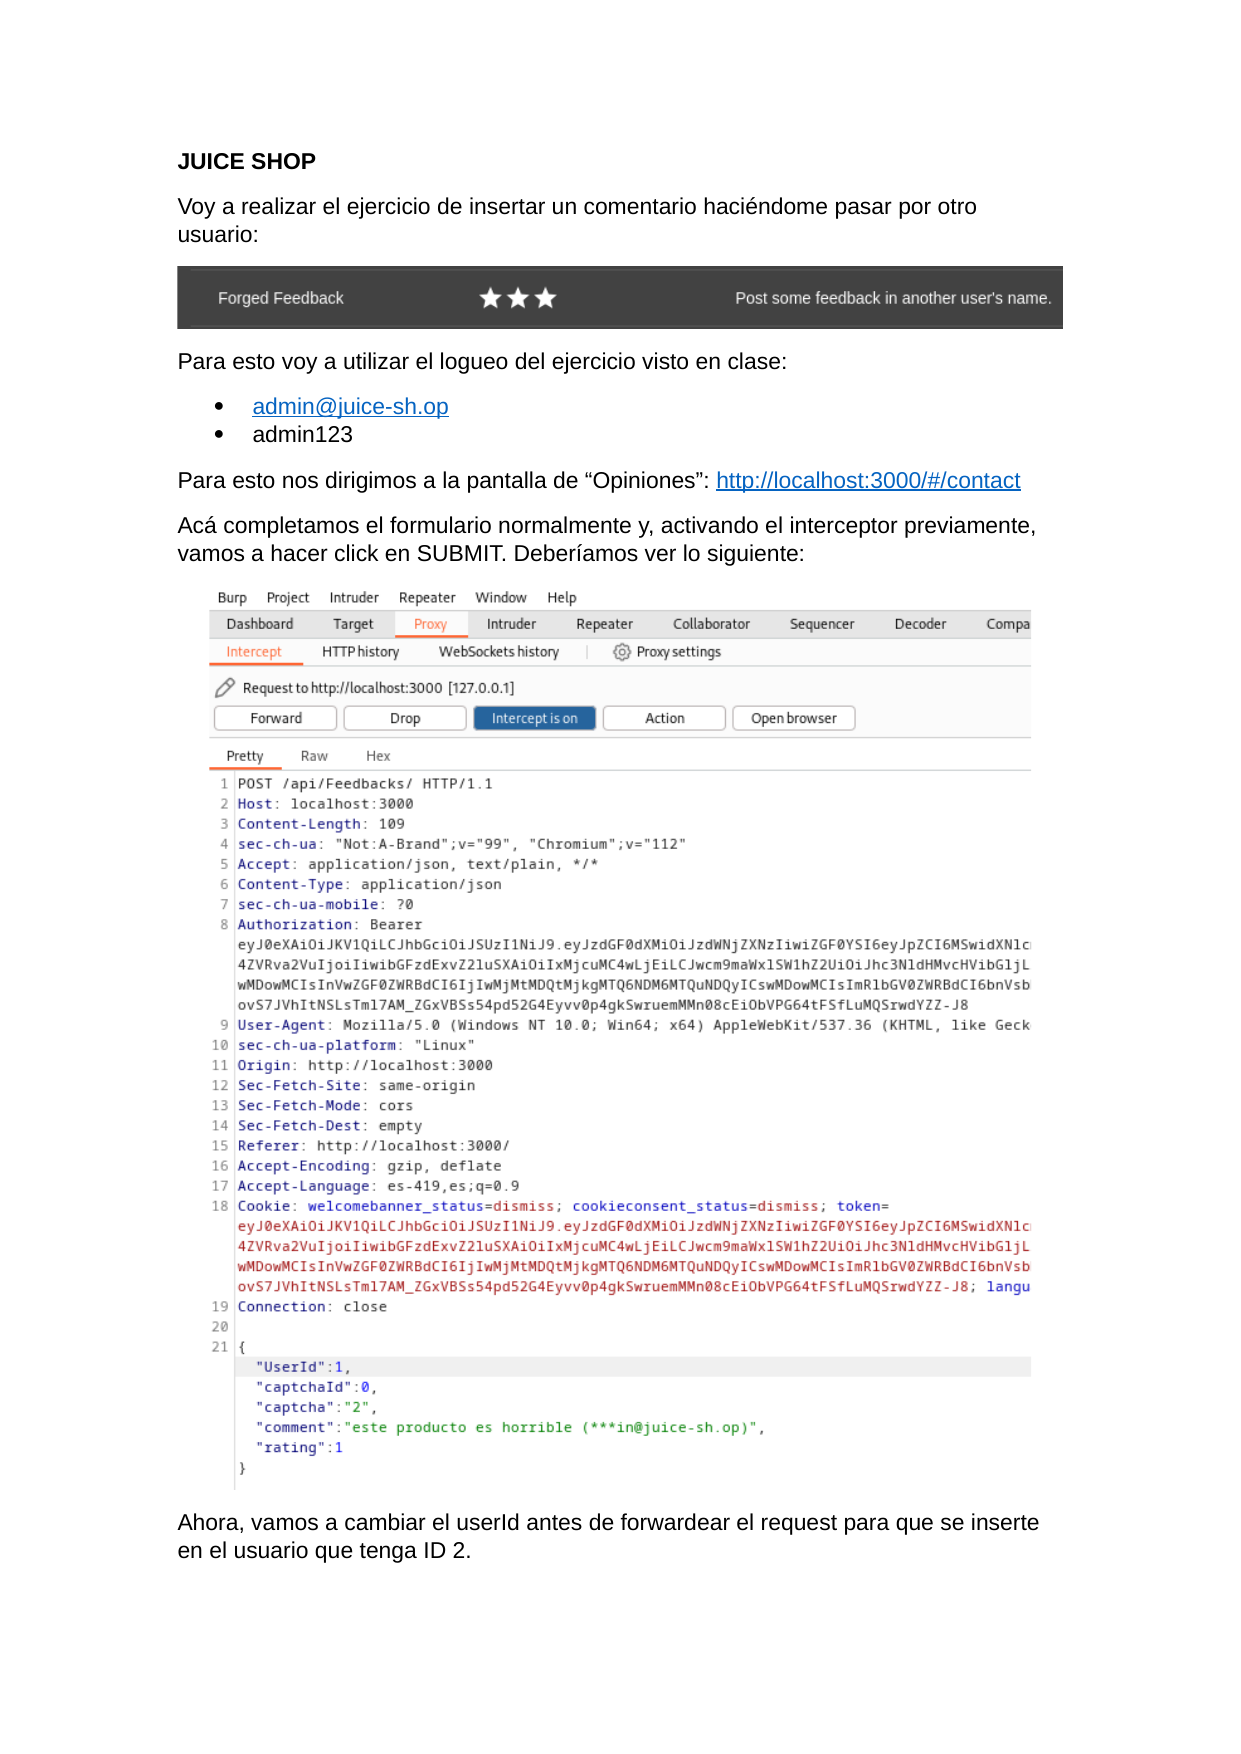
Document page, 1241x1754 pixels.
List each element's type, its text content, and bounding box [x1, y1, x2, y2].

text Voy a realizar el ejercicio de insertar un comentario haciéndome pasar por otro usuario: [177, 193, 1063, 247]
text Para esto nos dirigimos a la pantalla de “Opiniones”: http://localhost:3000/#/contact [177, 467, 1063, 493]
text JUICE SHOP [177, 148, 1063, 174]
text Para esto voy a utilizar el logueo del ejercicio visto en clase: [177, 348, 1063, 374]
text Ahora, vamos a cambiar el userId antes de forwardear el request para que se inserte en el usuario que tenga ID 2. [177, 1509, 1063, 1563]
list admin123 [215, 421, 1063, 448]
text Acá completamos el formulario normalmente y, activando el interceptor previamente, vamos a hacer click en SUBMIT. Deberíamos ver lo siguiente: [177, 512, 1063, 566]
list admin@juice-sh.op [215, 393, 1063, 419]
picture [177, 266, 1063, 329]
picture [209, 585, 1032, 1490]
